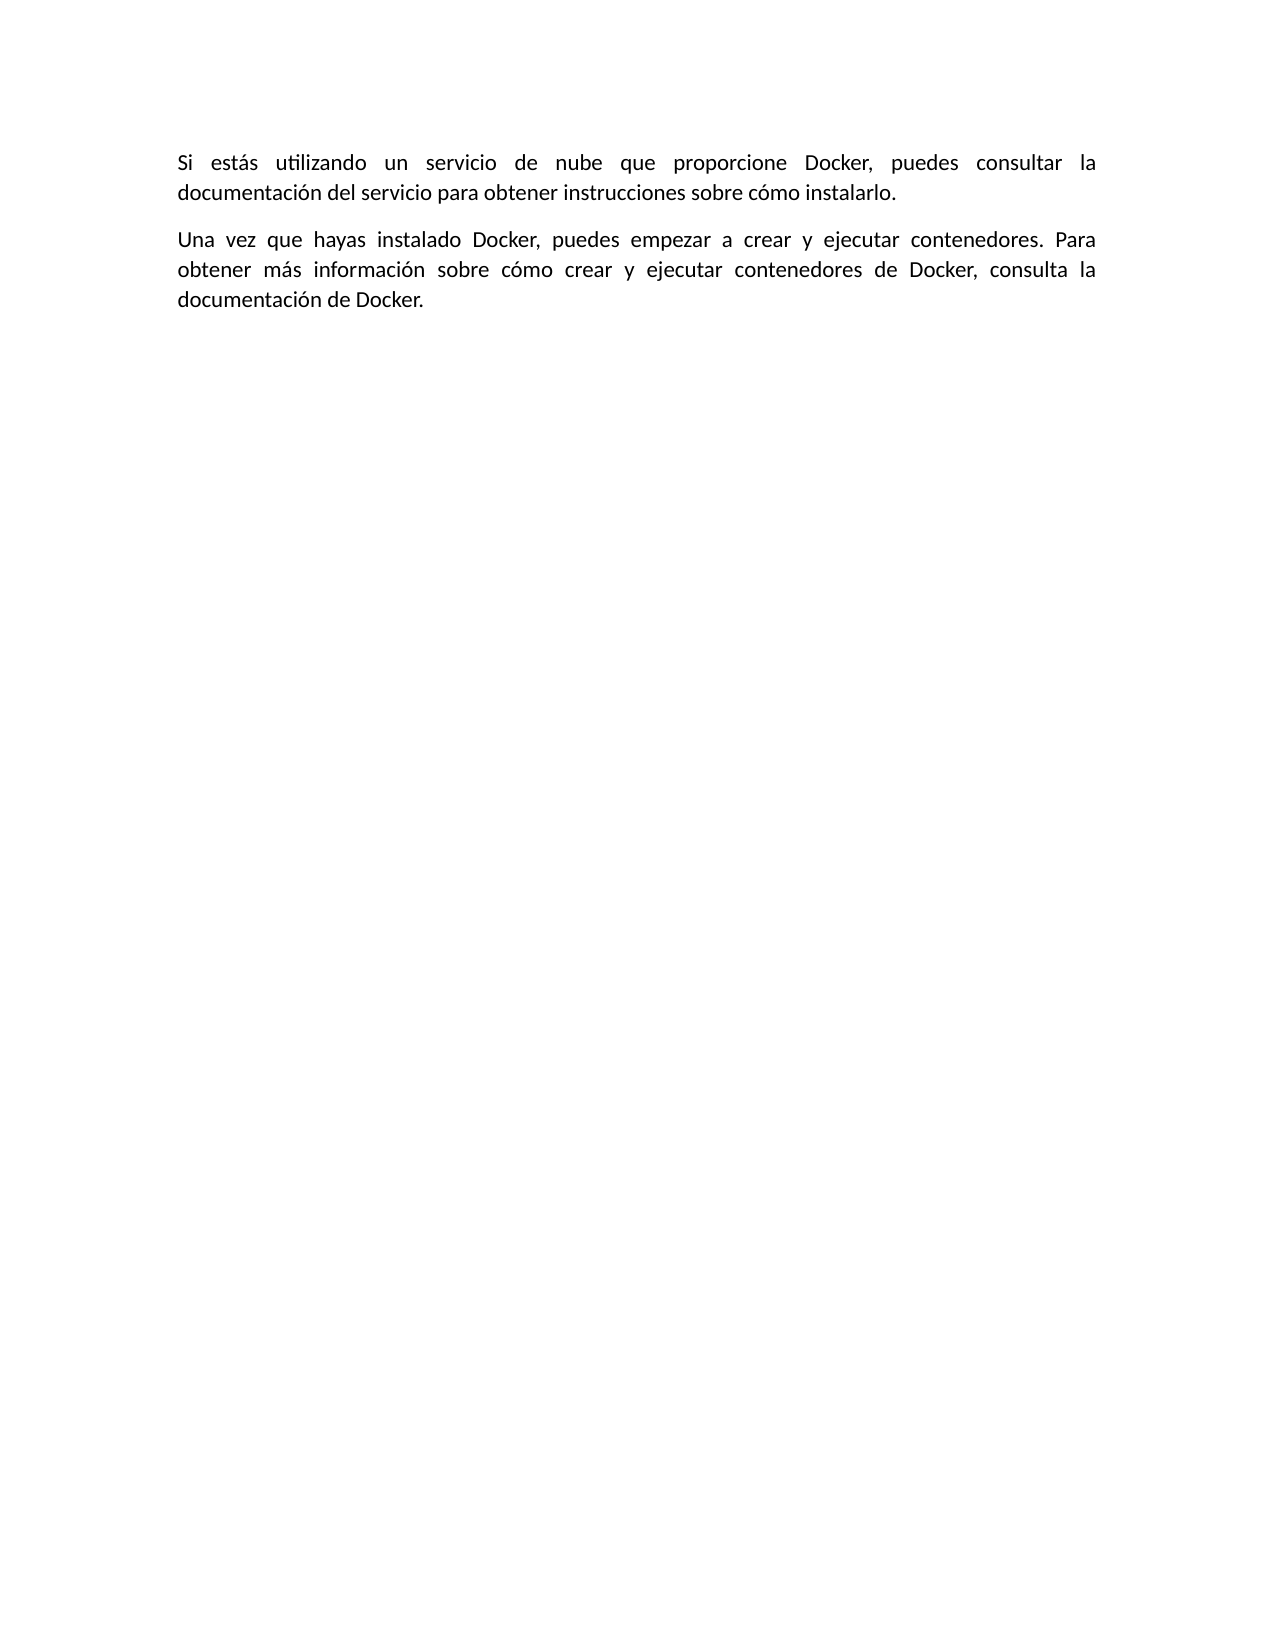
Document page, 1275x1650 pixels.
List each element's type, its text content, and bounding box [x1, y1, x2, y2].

text Una vez que hayas instalado Docker, puedes empezar a crear y ejecutar contenedores. Para obtener más información sobre cómo crear y ejecutar contenedores de Docker, consulta la documentación de Docker. [177, 225, 1098, 313]
text Si estás utilizando un servicio de nube que proporcione Docker, puedes consultar la documentación del servicio para obtener instrucciones sobre cómo instalarlo. [177, 148, 1098, 206]
